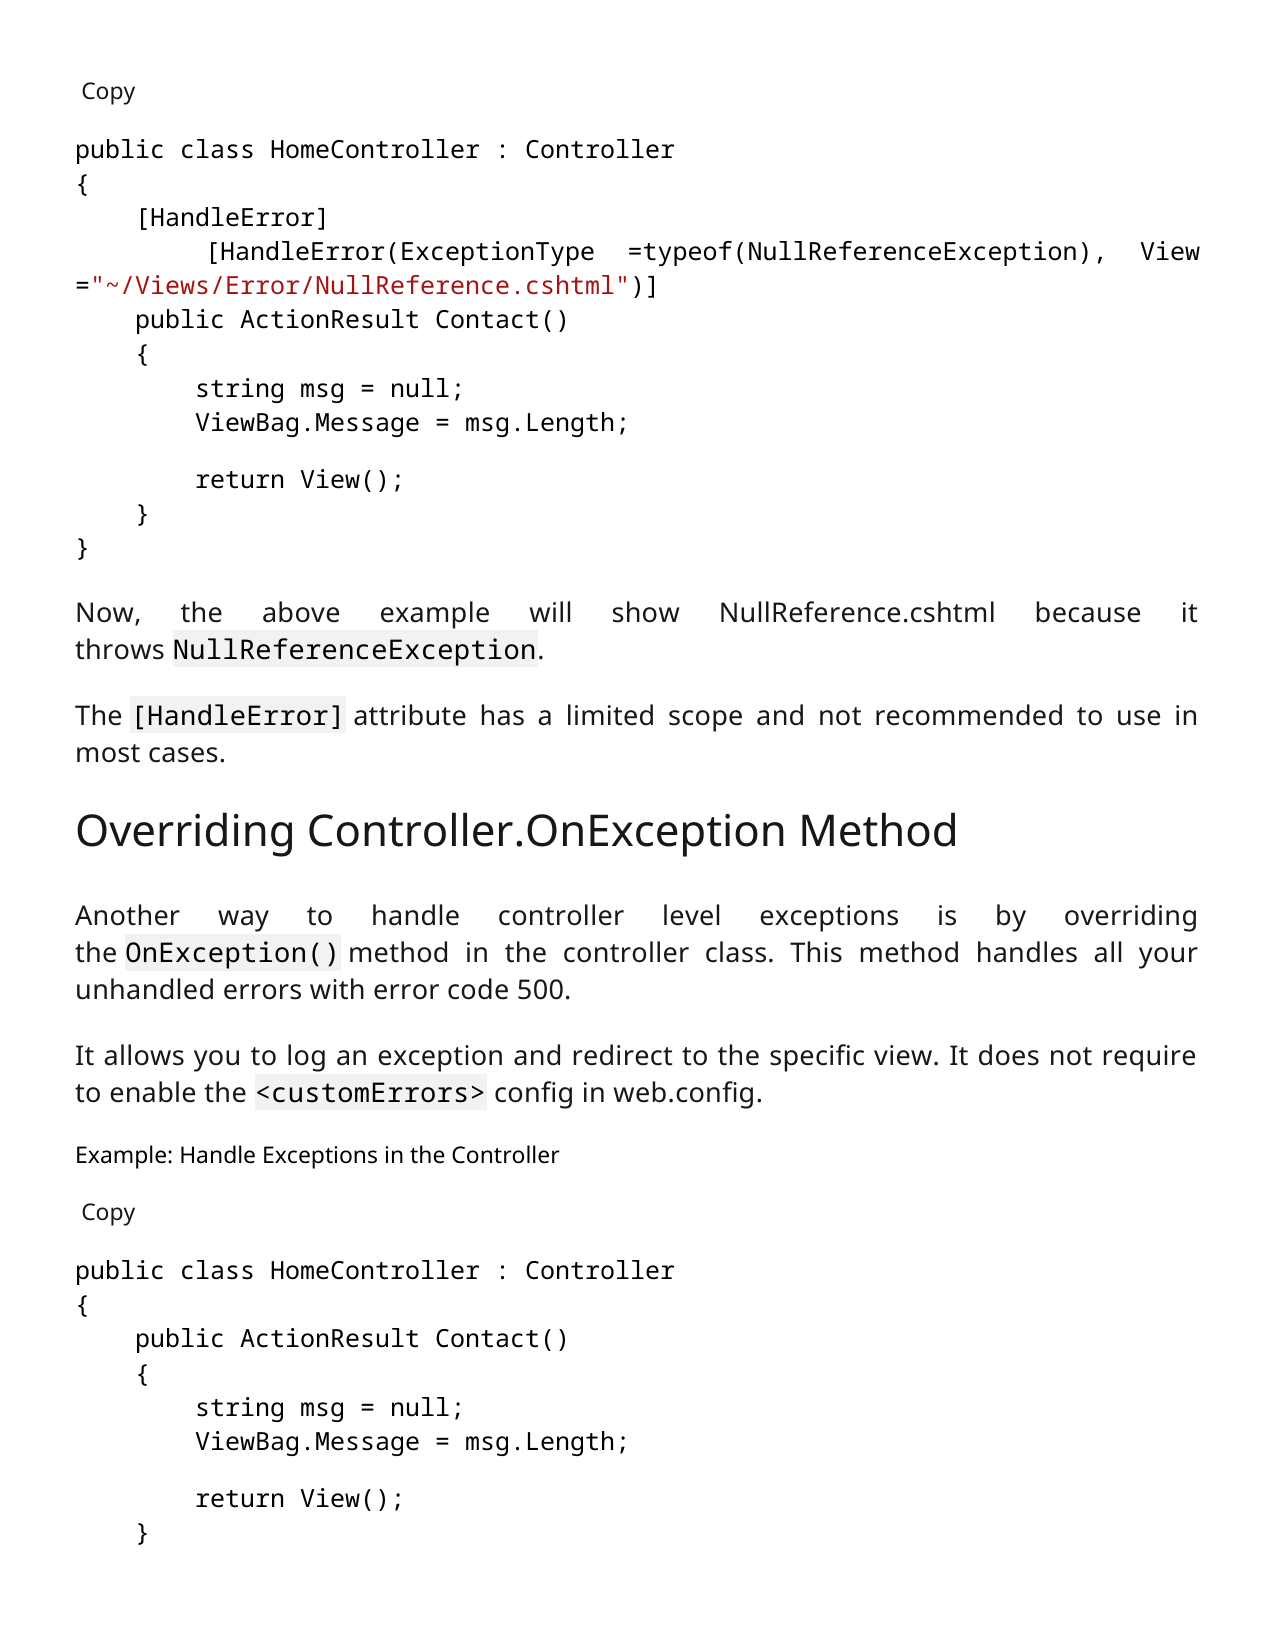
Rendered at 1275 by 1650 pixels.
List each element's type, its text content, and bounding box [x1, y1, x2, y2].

text } [75, 496, 1200, 530]
text string msg = null; [75, 1389, 1200, 1423]
text return View(); [75, 462, 1200, 496]
text { [75, 1355, 1200, 1389]
text The [HandleError] attribute has a limited scope and not recommended to use in most cases. [75, 696, 1200, 770]
text { [75, 166, 1200, 200]
text { [75, 336, 1200, 370]
text public class HomeController : Controller [75, 132, 1200, 166]
text Now, the above example will show NullReference.cshtml because it throws NullReferenceException. [75, 593, 1200, 667]
text return View(); [75, 1481, 1200, 1515]
subtitle Overriding Controller.OnException Method [75, 799, 1200, 859]
text public ActionResult Contact() [75, 302, 1200, 336]
text ViewBag.Message = msg.Length; [75, 404, 1200, 438]
text It allows you to log an exception and redirect to the specific view. It does not require to enable the <customErrors> config in web.config. [75, 1037, 1200, 1110]
text ViewBag.Message = msg.Length; [75, 1423, 1200, 1457]
text Copy [75, 75, 1200, 106]
text Another way to handle controller level exceptions is by overriding the OnException() method in the controller class. This method handles all your unhandled errors with error code 500. [75, 897, 1200, 1007]
text public ActionResult Contact() [75, 1321, 1200, 1355]
text } [75, 530, 1200, 564]
text Example: Handle Exceptions in the Controller [75, 1139, 1200, 1171]
text string msg = null; [75, 370, 1200, 404]
text { [75, 1287, 1200, 1321]
text Copy [75, 1196, 1200, 1227]
text [HandleError] [75, 200, 1200, 234]
text public class HomeController : Controller [75, 1253, 1200, 1287]
text } [75, 1515, 1200, 1549]
text [HandleError(ExceptionType =typeof(NullReferenceException), View ="~/Views/Error/NullReference.cshtml")] [75, 234, 1200, 302]
